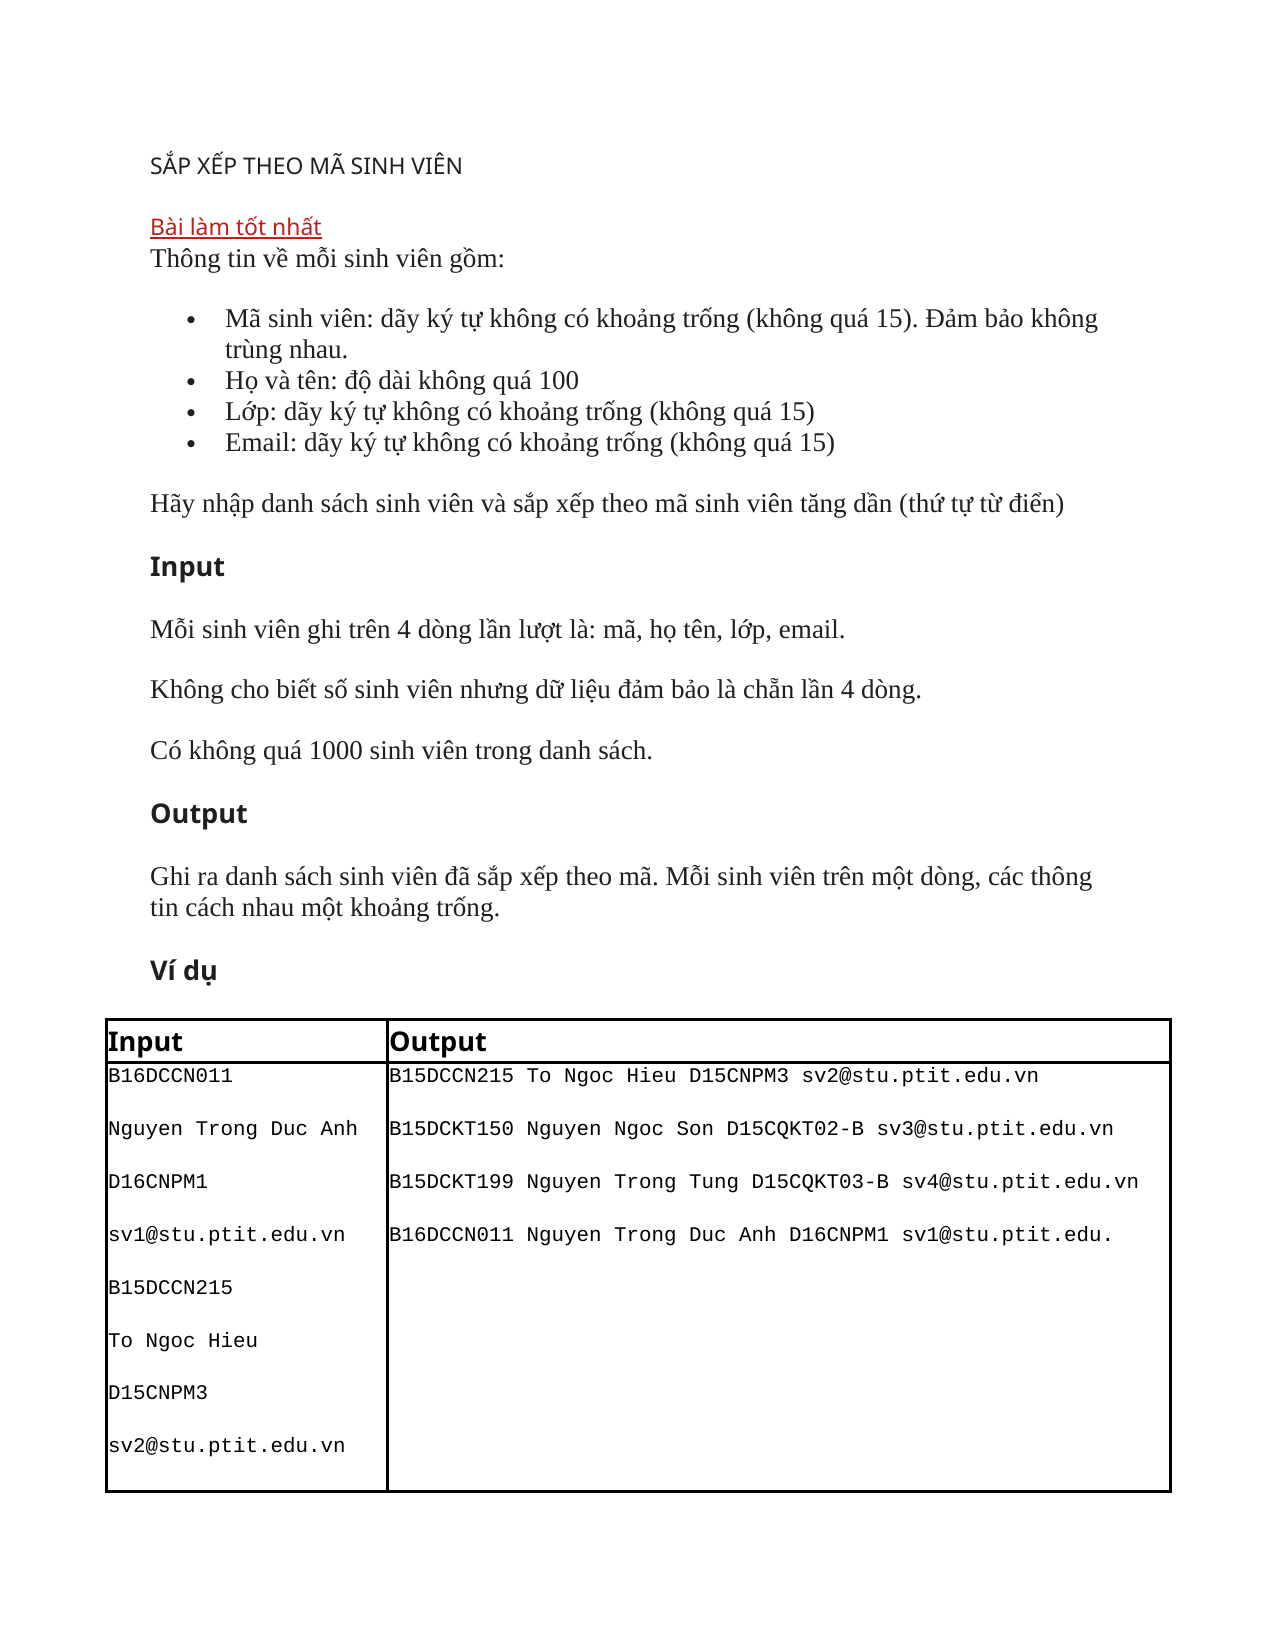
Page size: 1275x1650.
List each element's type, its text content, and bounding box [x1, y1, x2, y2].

text Không cho biết số sinh viên nhưng dữ liệu đảm bảo là chẵn lần 4 dòng. [150, 673, 1125, 705]
list Mã sinh viên: dãy ký tự không có khoảng trống (không quá 15). Đảm bảo không trùng nhau. [187, 302, 1125, 364]
list Email: dãy ký tự không có khoảng trống (không quá 15) [187, 427, 1125, 458]
list Lớp: dãy ký tự không có khoảng trống (không quá 15) [187, 395, 1125, 427]
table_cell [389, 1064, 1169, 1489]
text Output [150, 794, 1125, 831]
text Input [150, 547, 1125, 584]
text Ghi ra danh sách sinh viên đã sắp xếp theo mã. Mỗi sinh viên trên một dòng, các thông tin cách nhau một khoảng trống. [150, 860, 1125, 922]
text SẮP XẾP THEO MÃ SINH VIÊN [150, 150, 1125, 181]
text Mỗi sinh viên ghi trên 4 dòng lần lượt là: mã, họ tên, lớp, email. [150, 613, 1125, 644]
text Bài làm tốt nhất [150, 210, 1125, 242]
text Ví dụ [150, 952, 1125, 988]
list Họ và tên: độ dài không quá 100 [187, 364, 1125, 395]
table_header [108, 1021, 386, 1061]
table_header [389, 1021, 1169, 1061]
text Hãy nhập danh sách sinh viên và sắp xếp theo mã sinh viên tăng dần (thứ tự từ điển) [150, 487, 1125, 518]
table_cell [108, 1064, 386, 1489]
text Có không quá 1000 sinh viên trong danh sách. [150, 734, 1125, 765]
text Thông tin về mỗi sinh viên gồm: [150, 242, 1125, 273]
